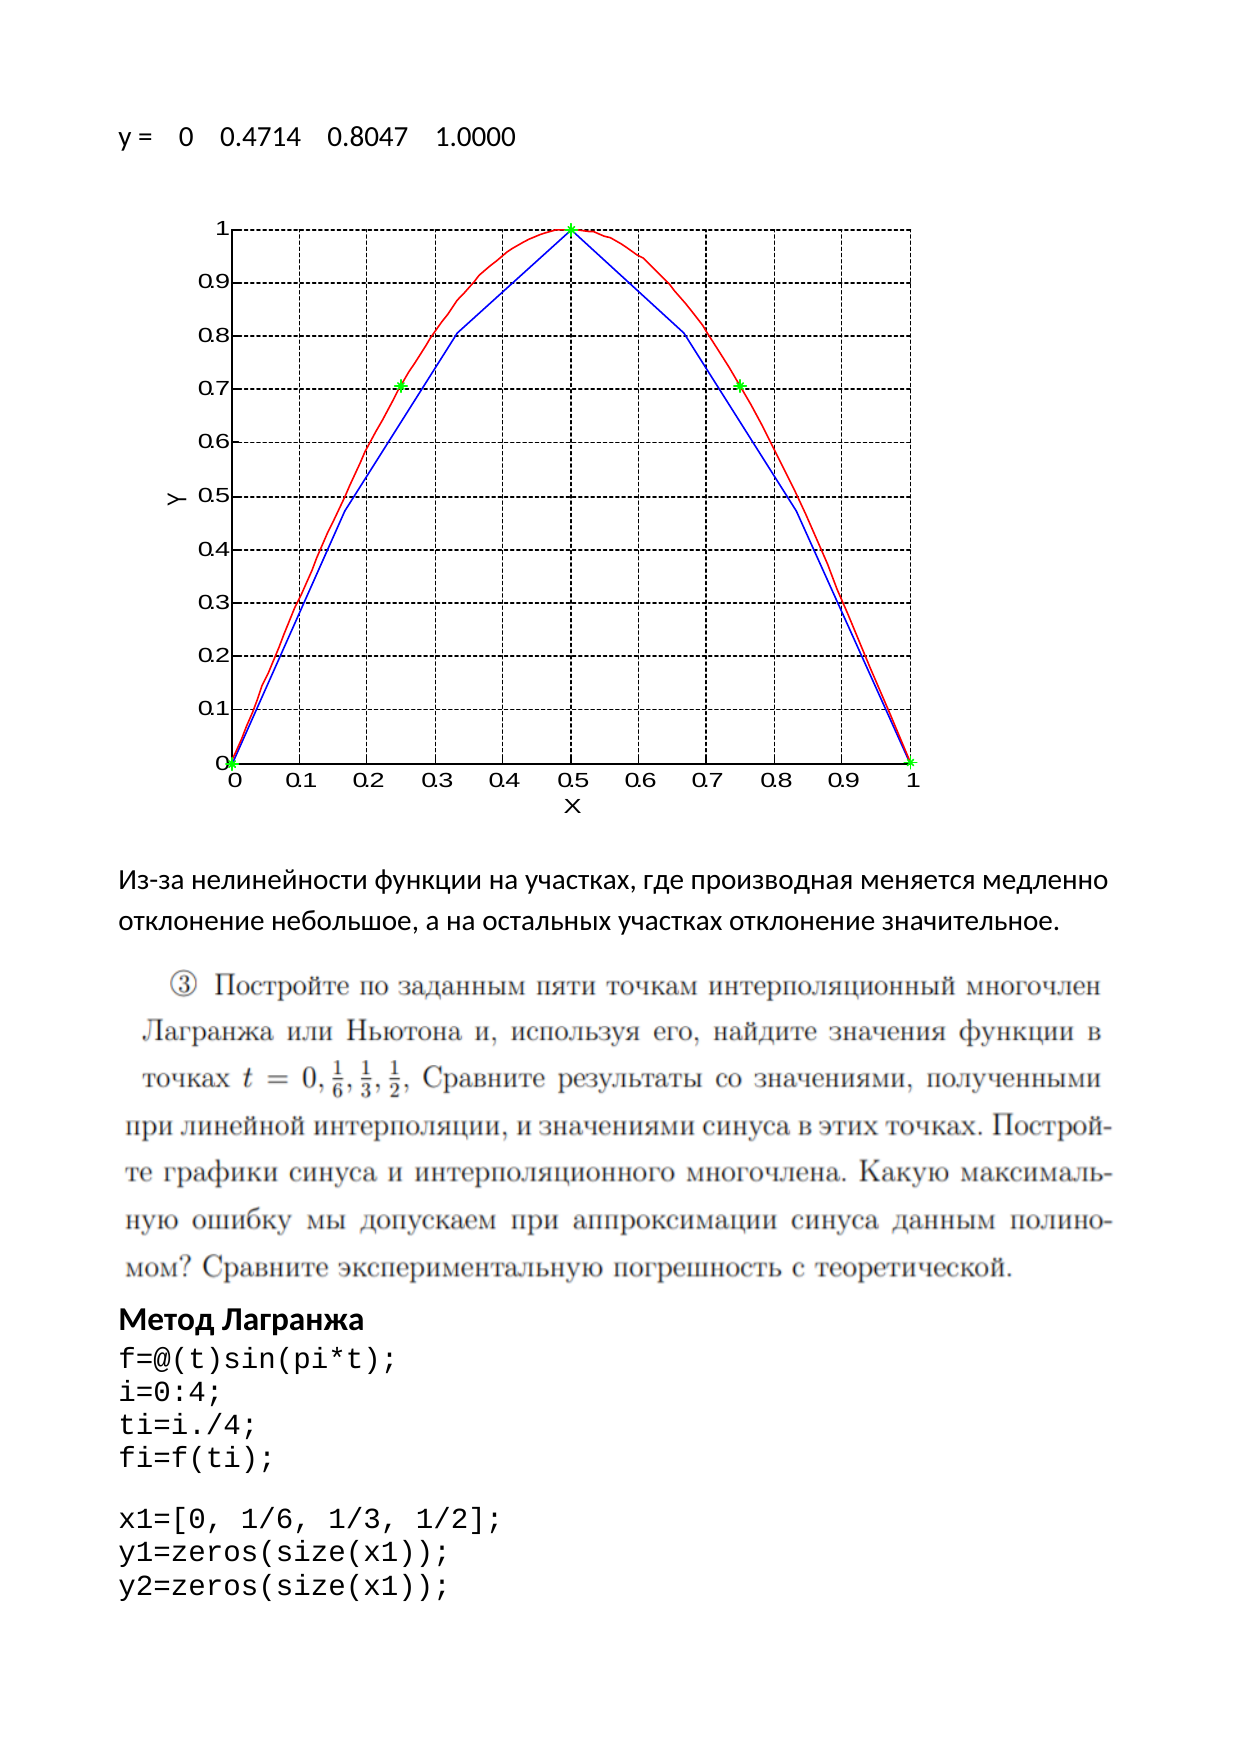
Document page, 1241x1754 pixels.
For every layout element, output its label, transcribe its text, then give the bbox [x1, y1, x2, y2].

text y = 0 0.4714 0.8047 1.0000 [118, 118, 1122, 154]
text x1=[0, 1/6, 1/3, 1/2]; [118, 1504, 1122, 1538]
text ti=i./4; [118, 1411, 1122, 1443]
picture [118, 963, 1123, 1107]
text Из-за нелинейности функции на участках, где производная меняется медленно отклонение небольшое, а на остальных участках отклонение значительное. [118, 861, 1122, 937]
text i=0:4; [118, 1377, 1122, 1411]
text y2=zeros(size(x1)); [118, 1571, 1122, 1604]
picture [118, 1110, 1123, 1294]
text f=@(t)sin(pi*t); [118, 1344, 1122, 1377]
text fi=f(ti); [118, 1443, 1122, 1477]
text y1=zeros(size(x1)); [118, 1538, 1122, 1571]
text Метод Лагранжа [118, 1298, 1122, 1338]
